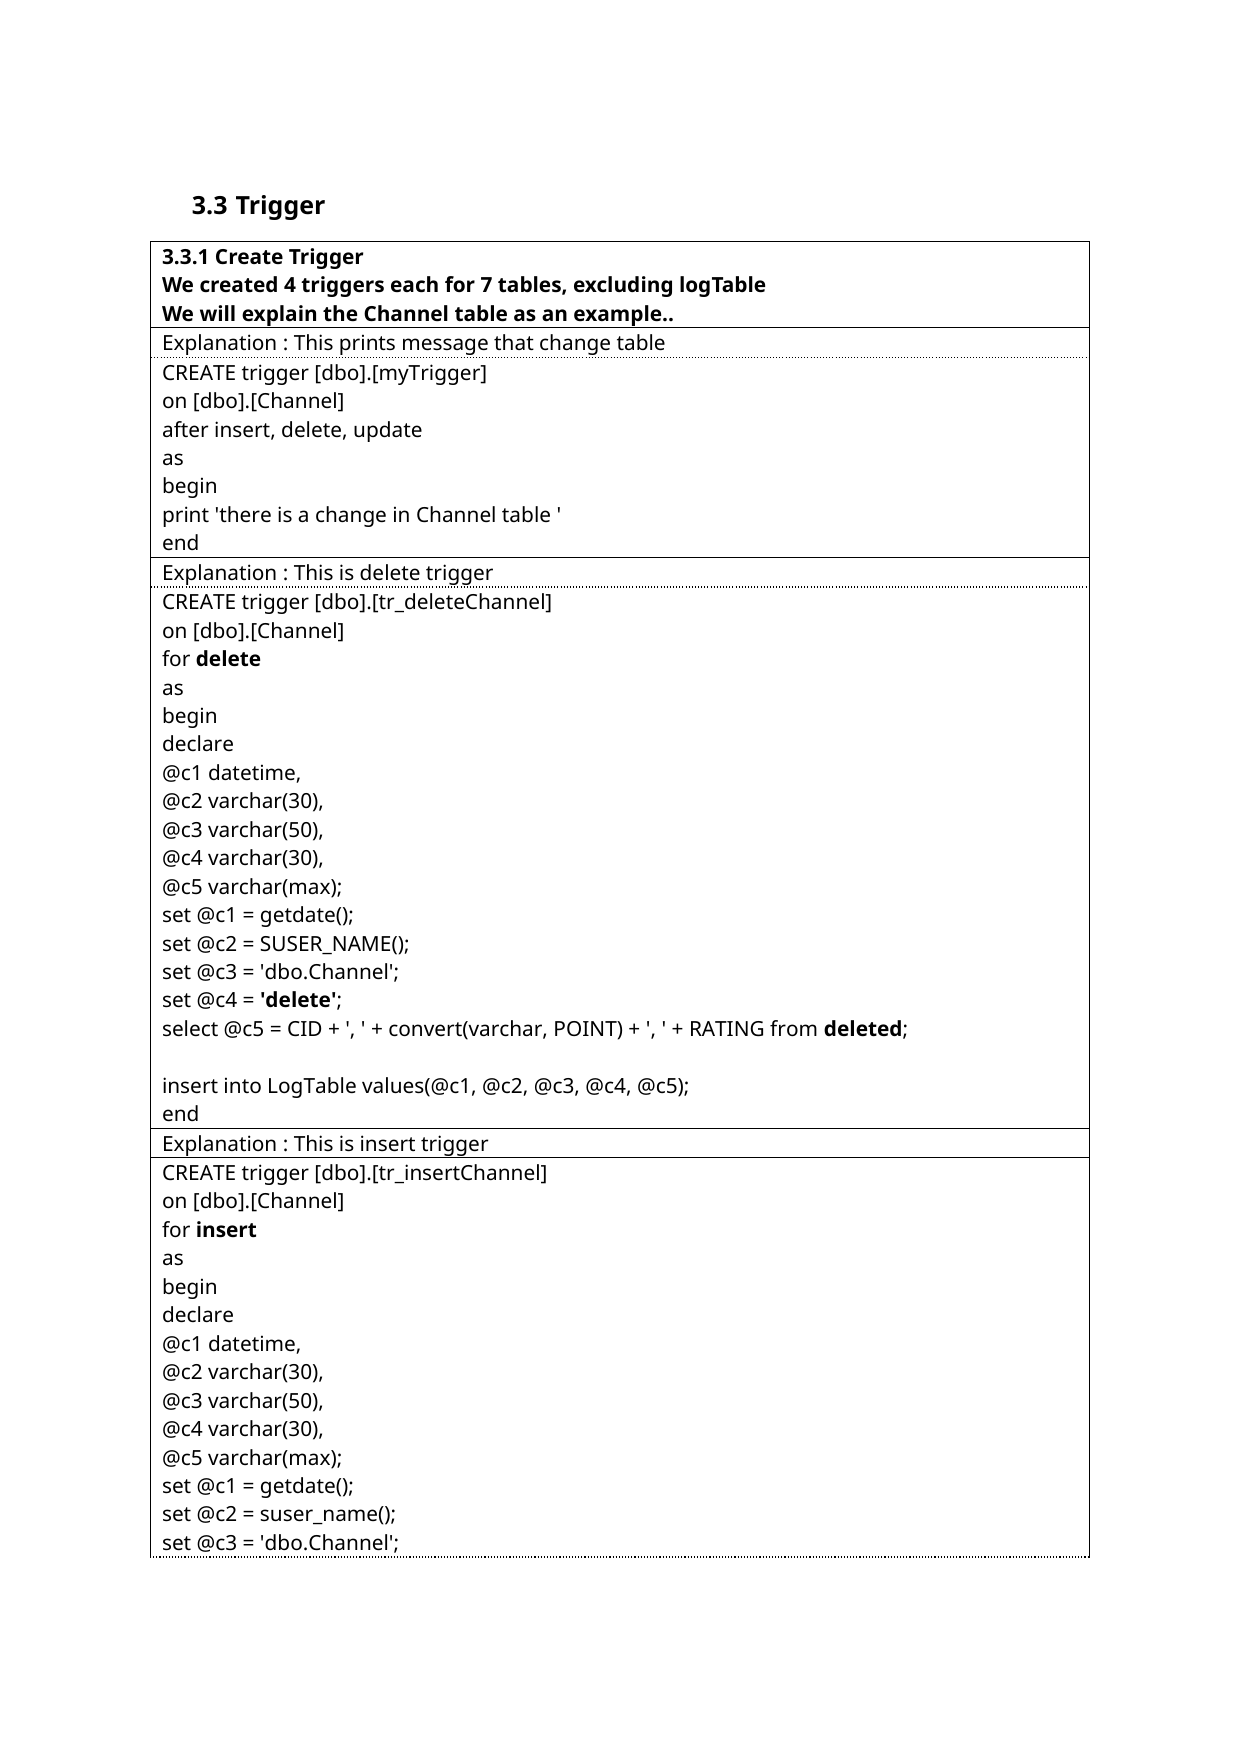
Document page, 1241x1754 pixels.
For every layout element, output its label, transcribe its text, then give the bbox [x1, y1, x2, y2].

list Trigger [192, 187, 1090, 222]
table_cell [151, 1158, 1089, 1556]
table_cell CREATE trigger [dbo].[myTrigger] on [dbo].[Channel] after insert, delete, update as begin print 'there is a change in Channel table ' end [151, 357, 1089, 557]
table_cell Explanation : This is delete trigger [151, 558, 1089, 586]
table_header 3.3.1 Create Trigger We created 4 triggers each for 7 tables, excluding logTable We will explain the Channel table as an example.. [151, 242, 1089, 327]
table_cell Explanation : This prints message that change table [151, 328, 1089, 357]
table_cell Explanation : This is insert trigger [151, 1129, 1089, 1157]
table_cell CREATE trigger [dbo].[tr_deleteChannel] on [dbo].[Channel] for delete as begin declare @c1 datetime, @c2 varchar(30), @c3 varchar(50), @c4 varchar(30), @c5 varchar(max); set @c1 = getdate(); set @c2 = SUSER_NAME(); set @c3 = 'dbo.Channel'; set @c4 = 'delete'; select @c5 = CID + ', ' + convert(varchar, POINT) + ', ' + RATING from deleted; insert into LogTable values(@c1, @c2, @c3, @c4, @c5); end [151, 586, 1089, 1128]
